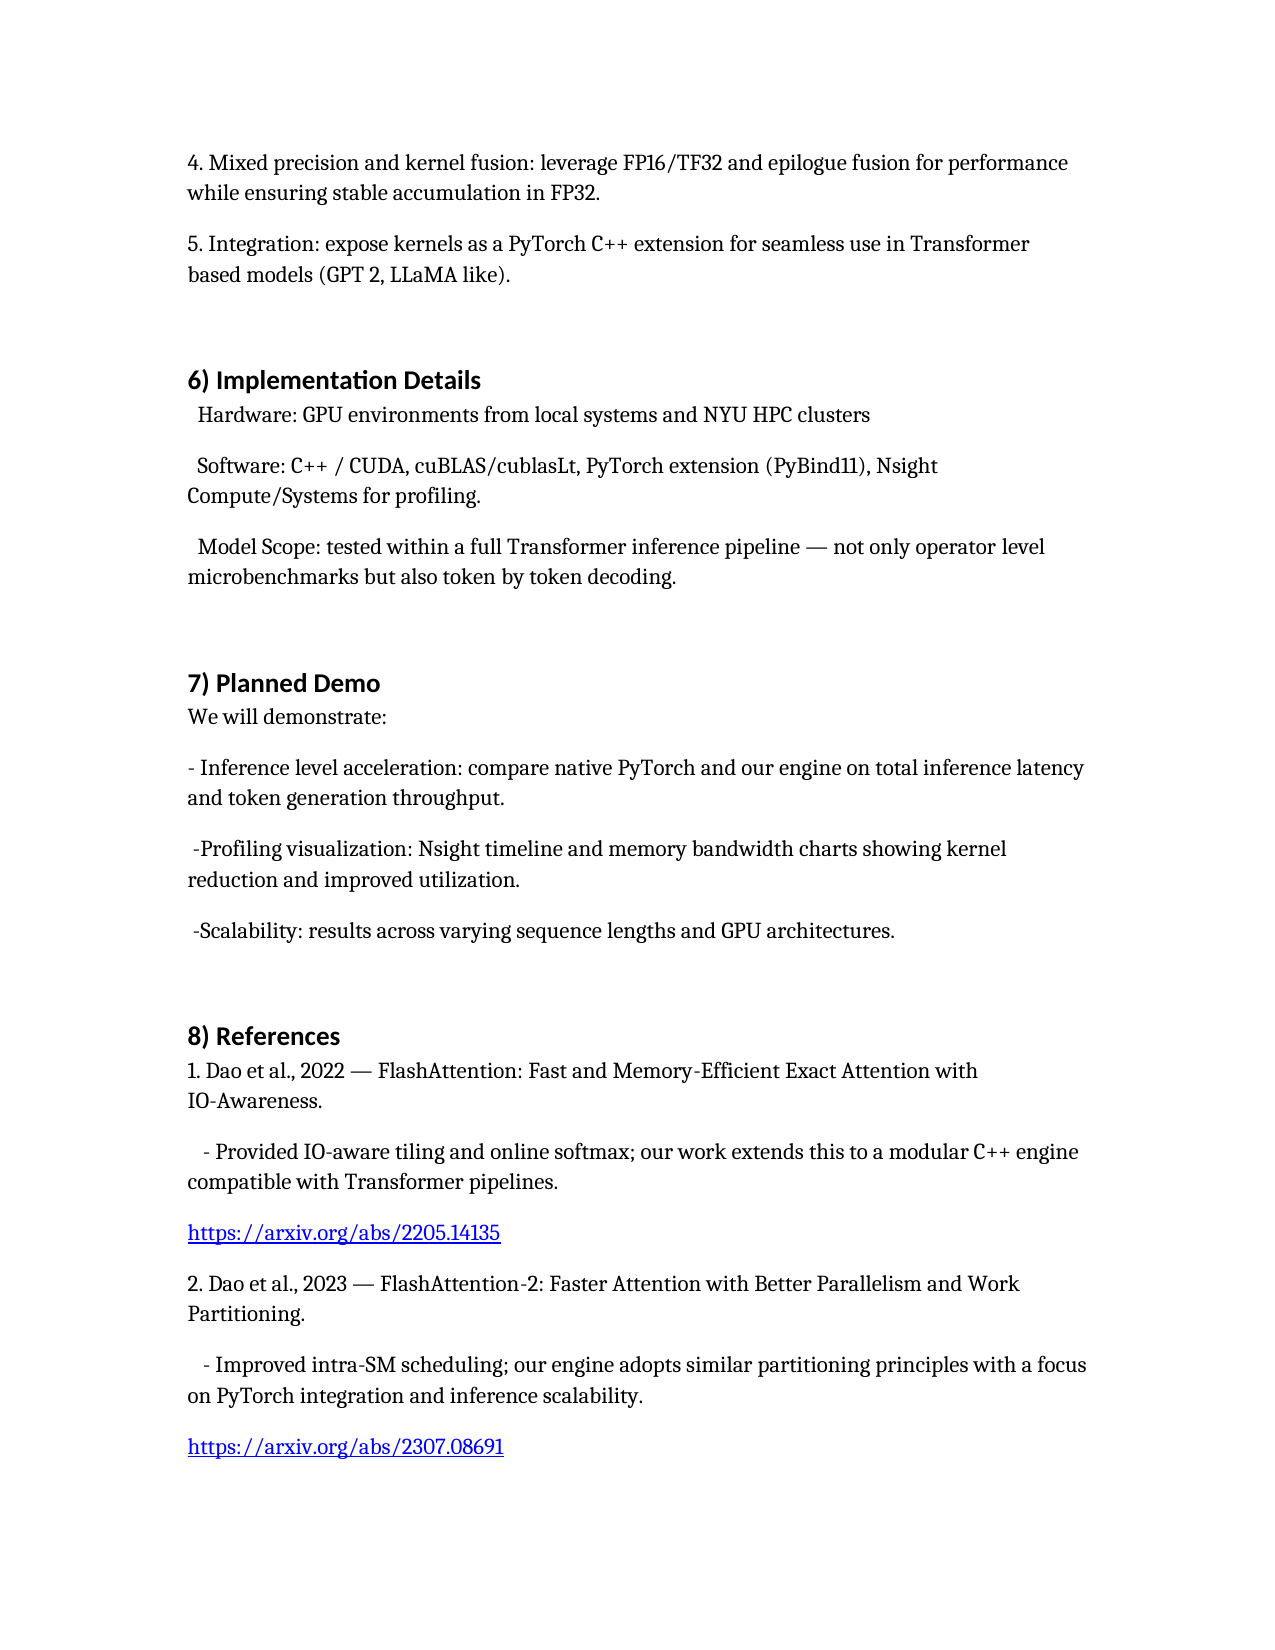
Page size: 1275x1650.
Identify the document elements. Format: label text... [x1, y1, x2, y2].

text 1. Dao et al., 2022 — FlashAttention: Fast and Memory‑Efficient Exact Attention with IO‑Awareness. [187, 1057, 1087, 1114]
text - Improved intra‑SM scheduling; our engine adopts similar partitioning principles with a focus on PyTorch integration and inference scalability. [187, 1352, 1087, 1409]
text https://arxiv.org/abs/2205.14135 [187, 1220, 1087, 1246]
text Software: C++ / CUDA, cuBLAS/cublasLt, PyTorch extension (PyBind11), Nsight Compute/Systems for profiling. [187, 452, 1087, 509]
text Model Scope: tested within a full Transformer inference pipeline — not only operator level microbenchmarks but also token by token decoding. [187, 534, 1087, 590]
text 4. Mixed precision and kernel fusion: leverage FP16/TF32 and epilogue fusion for performance while ensuring stable accumulation in FP32. [187, 150, 1087, 207]
subtitle 8) References [187, 1019, 1087, 1053]
subtitle 6) Implementation Details [187, 363, 1087, 397]
text Hardware: GPU environments from local systems and NYU HPC clusters [187, 401, 1087, 428]
text 2. Dao et al., 2023 — FlashAttention‑2: Faster Attention with Better Parallelism and Work Partitioning. [187, 1271, 1087, 1328]
text -Scalability: results across varying sequence lengths and GPU architectures. [187, 917, 1087, 944]
text https://arxiv.org/abs/2307.08691 [187, 1433, 1087, 1460]
text - Inference level acceleration: compare native PyTorch and our engine on total inference latency and token generation throughput. [187, 755, 1087, 812]
text - Provided IO‑aware tiling and online softmax; our work extends this to a modular C++ engine compatible with Transformer pipelines. [187, 1139, 1087, 1195]
text -Profiling visualization: Nsight timeline and memory bandwidth charts showing kernel reduction and improved utilization. [187, 836, 1087, 893]
subtitle 7) Planned Demo [187, 666, 1087, 699]
text 5. Integration: expose kernels as a PyTorch C++ extension for seamless use in Transformer based models (GPT 2, LLaMA like). [187, 231, 1087, 288]
text We will demonstrate: [187, 704, 1087, 730]
